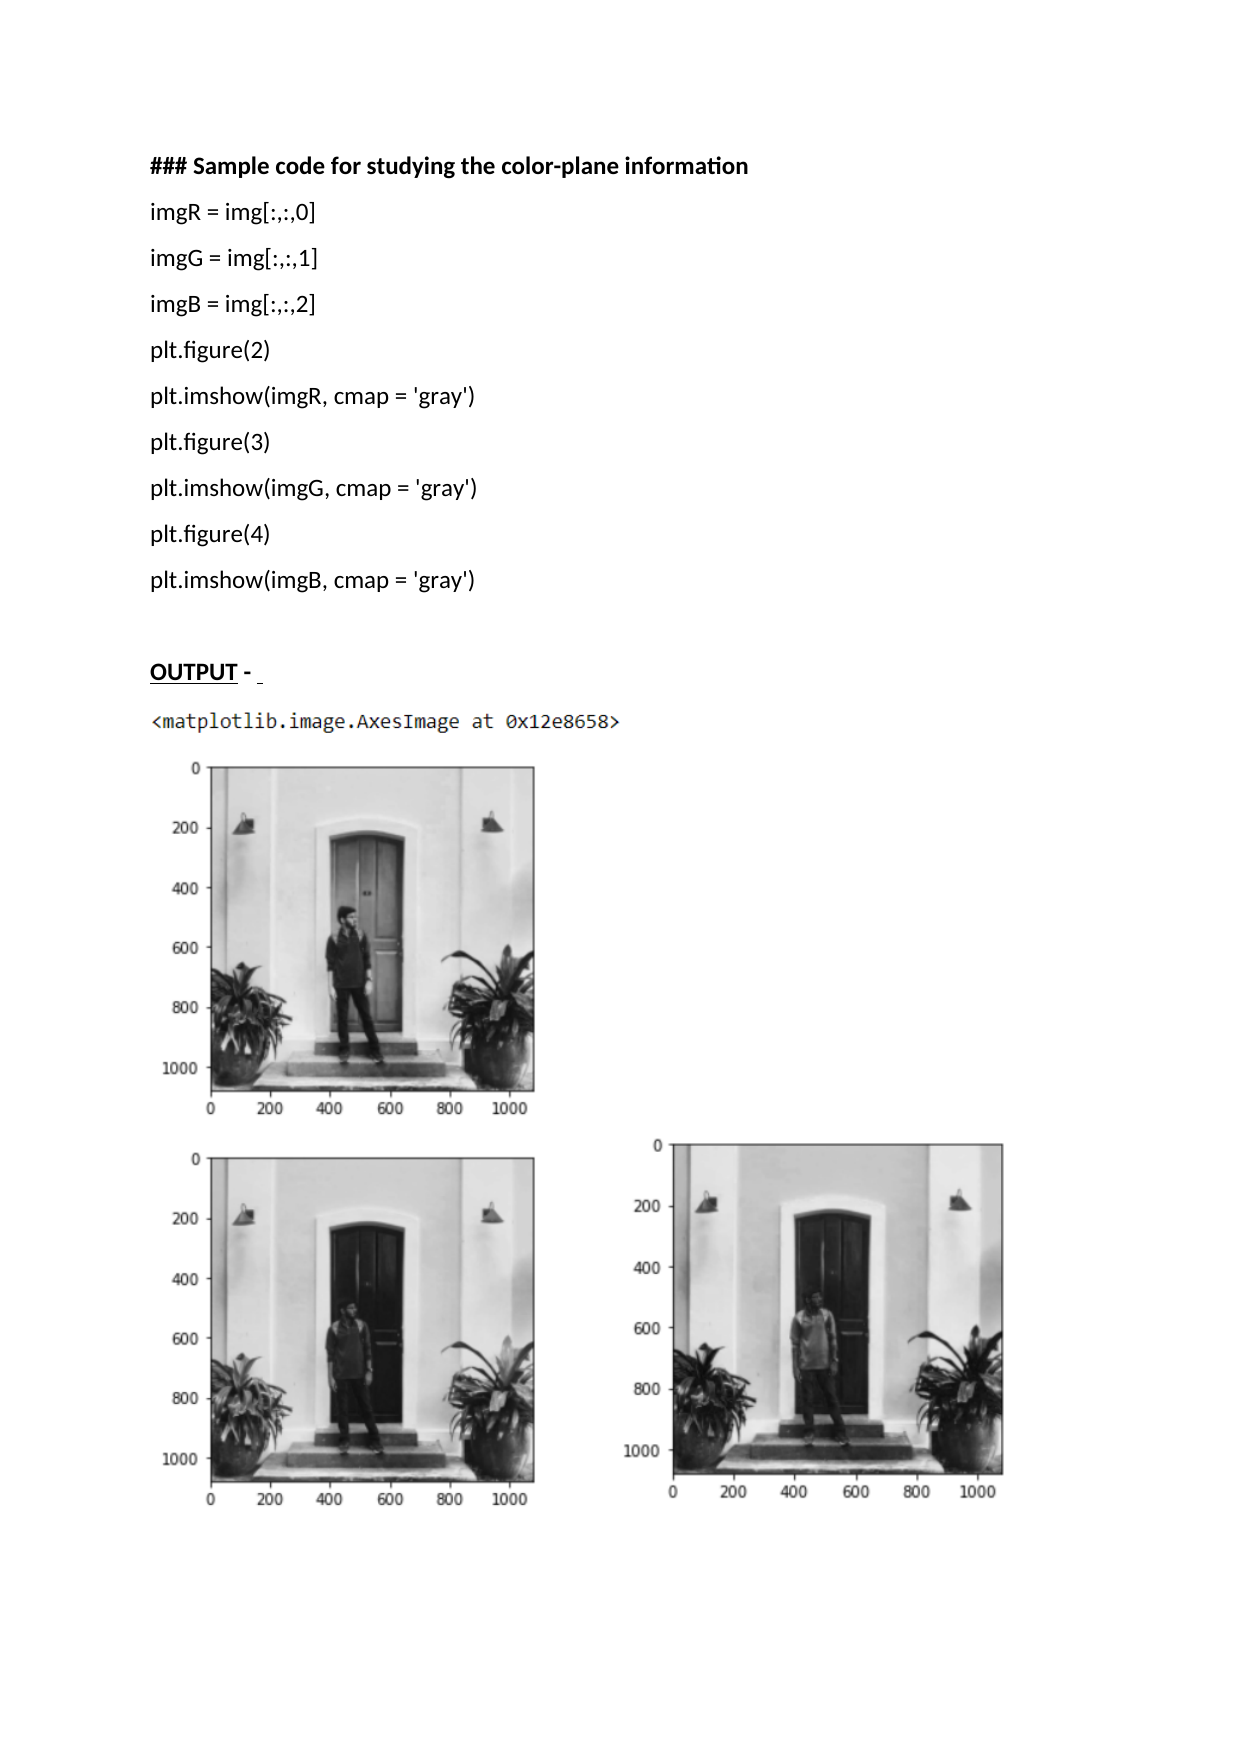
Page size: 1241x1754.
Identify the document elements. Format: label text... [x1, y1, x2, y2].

text OUTPUT - [150, 656, 1090, 687]
text ### Sample code for studying the color-plane information [150, 150, 1090, 181]
text imgB = img[:,:,2] [150, 288, 1090, 319]
picture [150, 702, 1017, 1511]
text imgG = img[:,:,1] [150, 242, 1090, 273]
text plt.imshow(imgB, cmap = 'gray') [150, 564, 1090, 595]
text plt.figure(3) [150, 426, 1090, 457]
text plt.imshow(imgR, cmap = 'gray') [150, 380, 1090, 411]
text plt.figure(4) [150, 518, 1090, 549]
text plt.imshow(imgG, cmap = 'gray') [150, 472, 1090, 503]
text imgR = img[:,:,0] [150, 196, 1090, 227]
text plt.figure(2) [150, 334, 1090, 365]
